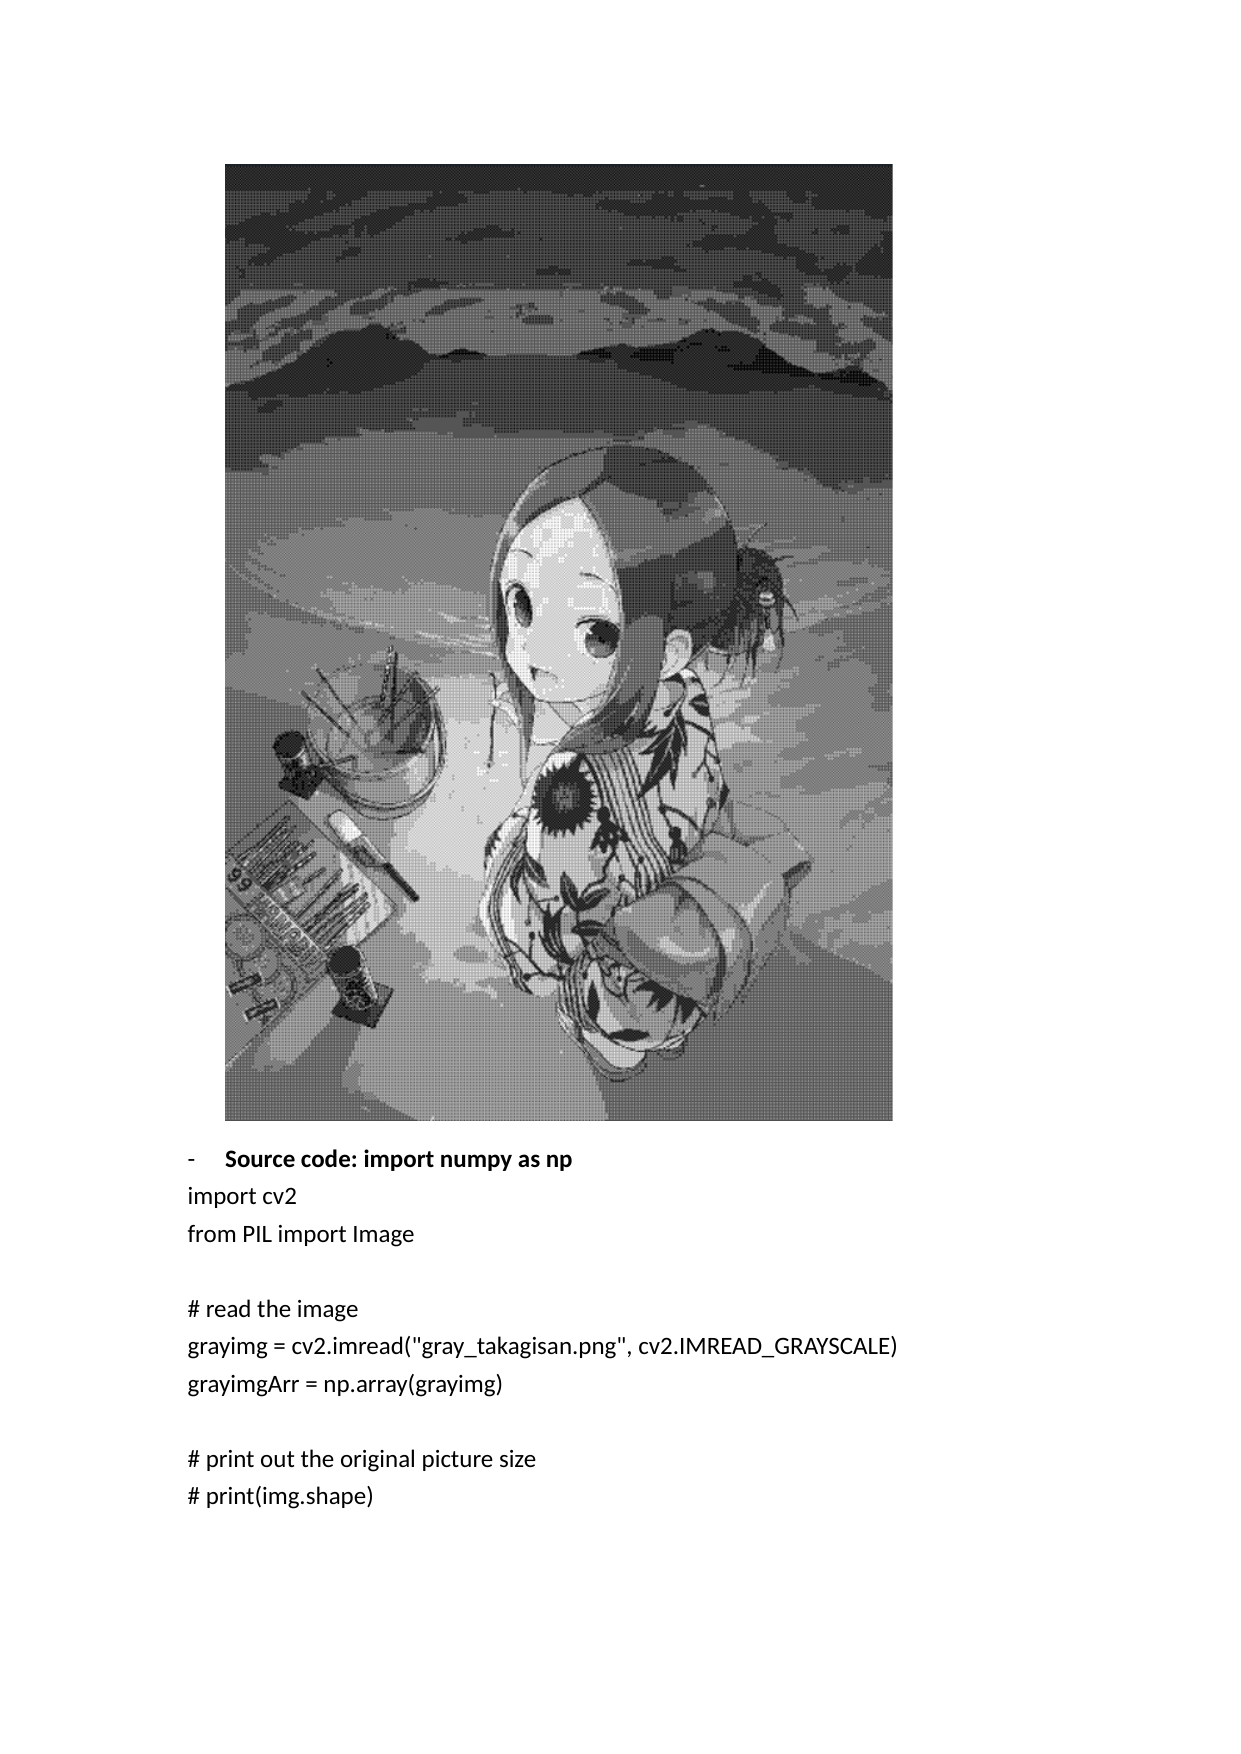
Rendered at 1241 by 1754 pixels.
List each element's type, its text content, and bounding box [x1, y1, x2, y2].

text grayimgArr = np.array(grayimg) [187, 1364, 1053, 1402]
text # print out the original picture size [187, 1439, 1053, 1477]
text grayimg = cv2.imread("gray_takagisan.png", cv2.IMREAD_GRAYSCALE) [187, 1327, 1053, 1364]
list Source code: import numpy as np [187, 1139, 1053, 1177]
text from PIL import Image [187, 1214, 1053, 1252]
text # read the image [187, 1289, 1053, 1327]
picture [225, 164, 893, 1121]
text # print(img.shape) [187, 1477, 1053, 1514]
text import cv2 [187, 1177, 1053, 1214]
